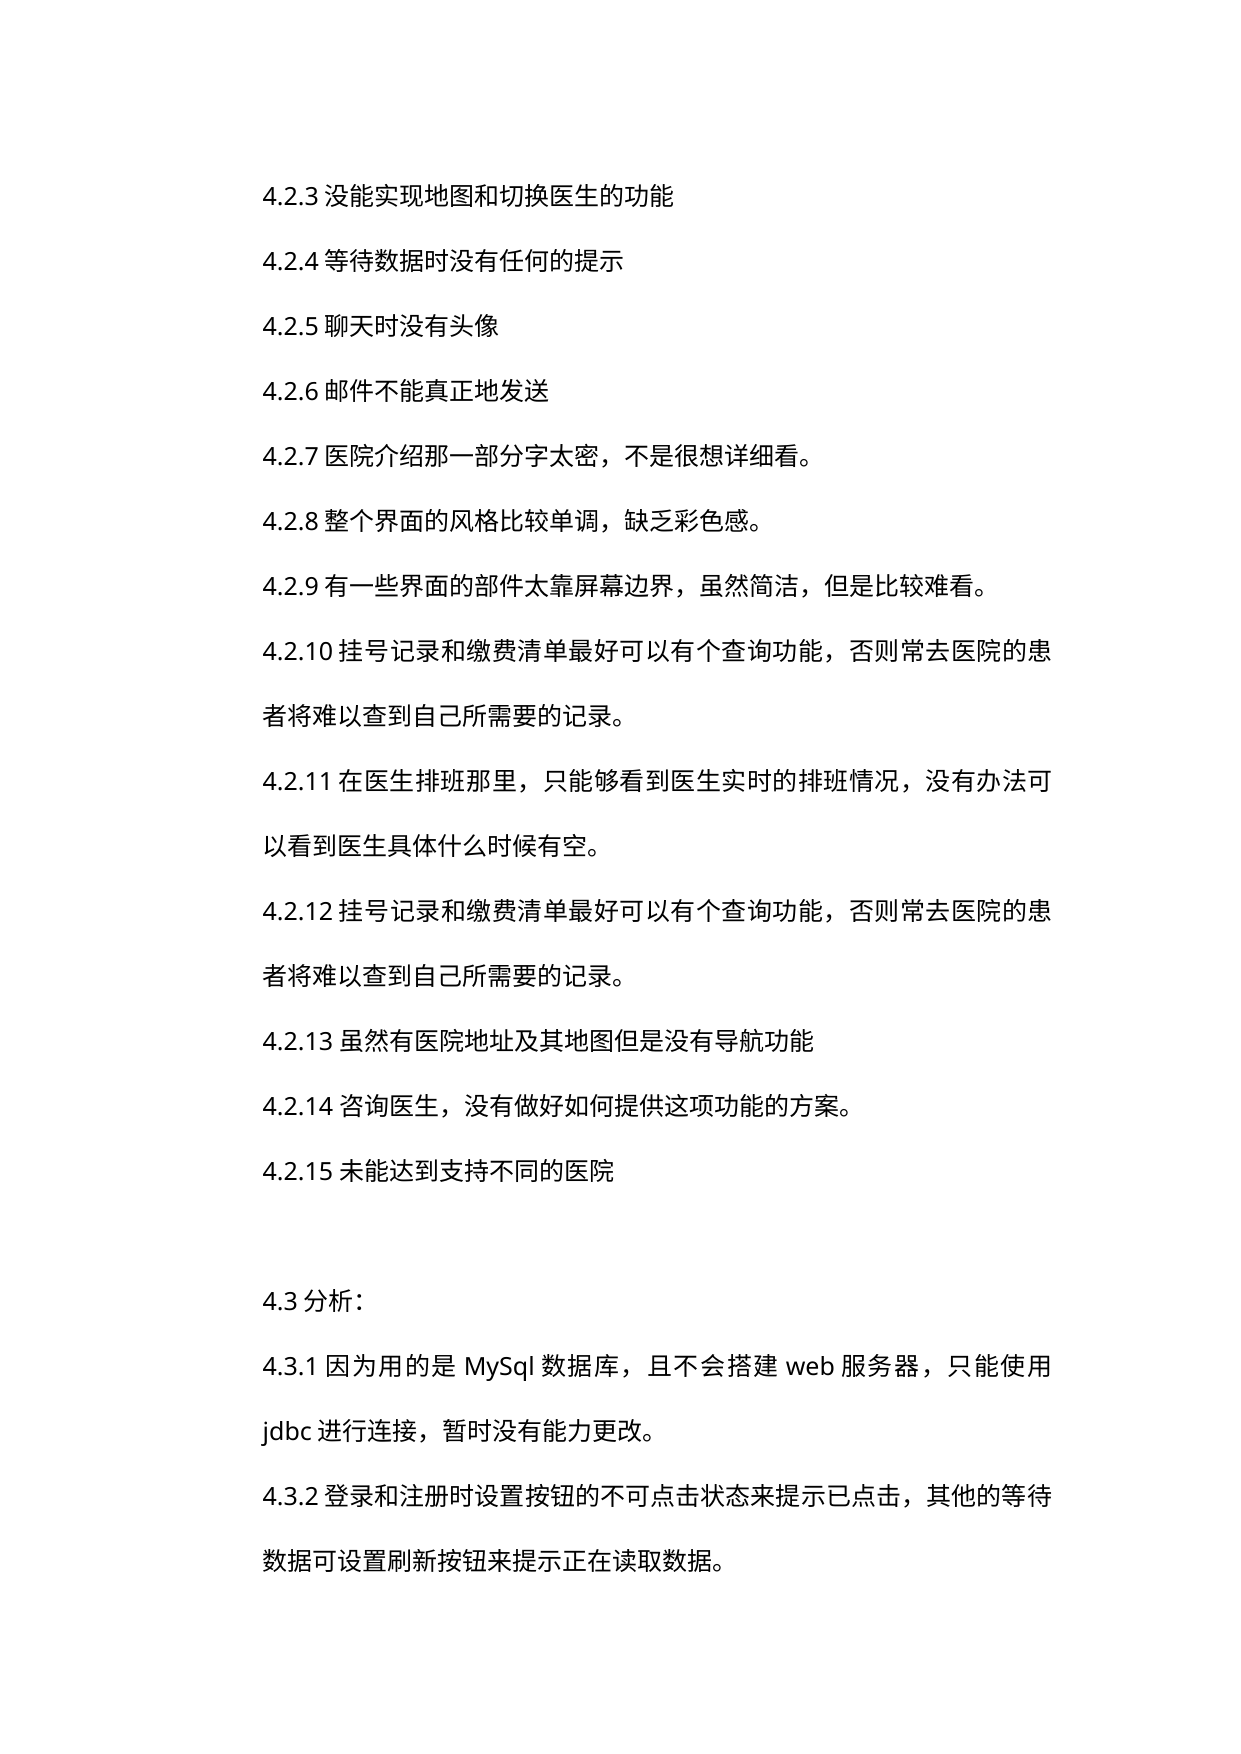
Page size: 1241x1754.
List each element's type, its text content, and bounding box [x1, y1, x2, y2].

list 4.2.4等待数据时没有任何的提示 [262, 227, 1053, 292]
list 4.2.12挂号记录和缴费清单最好可以有个查询功能，否则常去医院的患者将难以查到自己所需要的记录。 [262, 877, 1053, 1007]
list 4.2.11在医生排班那里，只能够看到医生实时的排班情况，没有办法可以看到医生具体什么时候有空。 [262, 747, 1053, 877]
list 4.2.14 咨询医生，没有做好如何提供这项功能的方案。 [262, 1072, 1053, 1137]
list 4.2.9有一些界面的部件太靠屏幕边界，虽然简洁，但是比较难看。 [262, 552, 1053, 617]
list 4.2.15 未能达到支持不同的医院 [262, 1137, 1053, 1202]
list 4.2.6邮件不能真正地发送 [262, 357, 1053, 422]
list 4.2.10挂号记录和缴费清单最好可以有个查询功能，否则常去医院的患者将难以查到自己所需要的记录。 [262, 617, 1053, 747]
list 4.3分析： [262, 1267, 1053, 1332]
list 4.2.5聊天时没有头像 [262, 292, 1053, 357]
list 4.3.1因为用的是MySql数据库，且不会搭建web服务器，只能使用jdbc进行连接，暂时没有能力更改。 [262, 1332, 1053, 1462]
list 4.2.13 虽然有医院地址及其地图但是没有导航功能 [262, 1007, 1053, 1072]
list 4.3.2登录和注册时设置按钮的不可点击状态来提示已点击，其他的等待数据可设置刷新按钮来提示正在读取数据。 [262, 1462, 1053, 1592]
list 4.2.3没能实现地图和切换医生的功能 [262, 162, 1053, 227]
list 4.2.7医院介绍那一部分字太密，不是很想详细看。 [262, 422, 1053, 487]
list 4.2.8整个界面的风格比较单调，缺乏彩色感。 [262, 487, 1053, 552]
